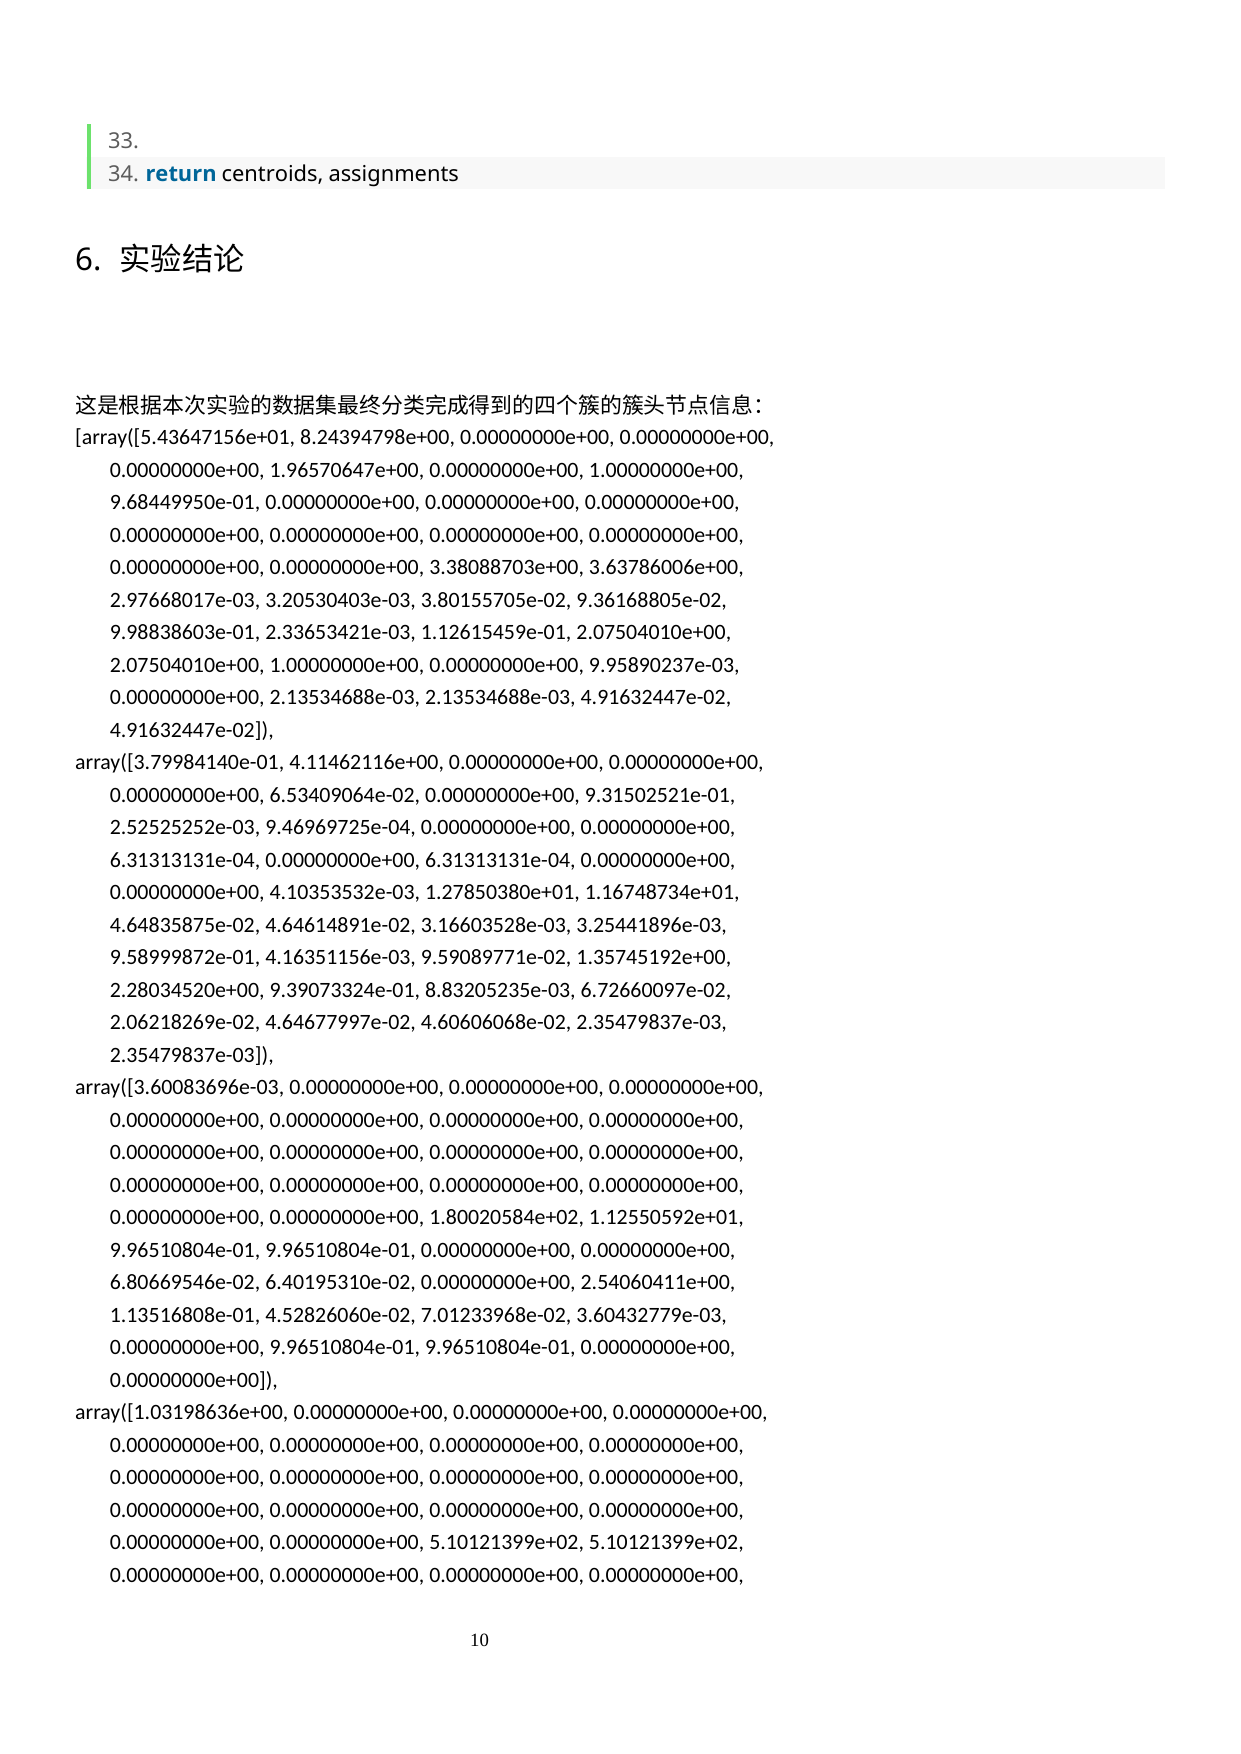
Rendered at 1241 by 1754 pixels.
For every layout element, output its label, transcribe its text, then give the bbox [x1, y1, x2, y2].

text 4.64835875e-02, 4.64614891e-02, 3.16603528e-03, 3.25441896e-03, [75, 908, 1165, 940]
list return centroids, assignments [91, 157, 1165, 189]
text 0.00000000e+00, 1.96570647e+00, 0.00000000e+00, 1.00000000e+00, [75, 453, 1165, 485]
text 0.00000000e+00, 0.00000000e+00, 3.38088703e+00, 3.63786006e+00, [75, 550, 1165, 583]
text 4.91632447e-02]), [75, 713, 1165, 745]
subtitle 实验结论 [75, 224, 1165, 289]
text 2.06218269e-02, 4.64677997e-02, 4.60606068e-02, 2.35479837e-03, [75, 1005, 1165, 1038]
text 9.98838603e-01, 2.33653421e-03, 1.12615459e-01, 2.07504010e+00, [75, 615, 1165, 648]
text 0.00000000e+00, 0.00000000e+00, 0.00000000e+00, 0.00000000e+00, [75, 1460, 1165, 1493]
text [array([5.43647156e+01, 8.24394798e+00, 0.00000000e+00, 0.00000000e+00, [75, 420, 1165, 453]
text 2.52525252e-03, 9.46969725e-04, 0.00000000e+00, 0.00000000e+00, [75, 810, 1165, 843]
text 2.28034520e+00, 9.39073324e-01, 8.83205235e-03, 6.72660097e-02, [75, 973, 1165, 1005]
text 0.00000000e+00, 0.00000000e+00, 1.80020584e+02, 1.12550592e+01, [75, 1200, 1165, 1233]
text 0.00000000e+00, 4.10353532e-03, 1.27850380e+01, 1.16748734e+01, [75, 875, 1165, 908]
text 0.00000000e+00, 6.53409064e-02, 0.00000000e+00, 9.31502521e-01, [75, 778, 1165, 810]
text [75, 1558, 1165, 1590]
text 2.97668017e-03, 3.20530403e-03, 3.80155705e-02, 9.36168805e-02, [75, 583, 1165, 615]
text 0.00000000e+00, 0.00000000e+00, 0.00000000e+00, 0.00000000e+00, [75, 1135, 1165, 1168]
text 6.80669546e-02, 6.40195310e-02, 0.00000000e+00, 2.54060411e+00, [75, 1265, 1165, 1298]
text 2.35479837e-03]), [75, 1038, 1165, 1070]
text 这是根据本次实验的数据集最终分类完成得到的四个簇的簇头节点信息： [75, 388, 1165, 420]
text 6.31313131e-04, 0.00000000e+00, 6.31313131e-04, 0.00000000e+00, [75, 843, 1165, 875]
text 2.07504010e+00, 1.00000000e+00, 0.00000000e+00, 9.95890237e-03, [75, 648, 1165, 680]
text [75, 1493, 1165, 1525]
text array([1.03198636e+00, 0.00000000e+00, 0.00000000e+00, 0.00000000e+00, [75, 1395, 1165, 1428]
text 0.00000000e+00, 0.00000000e+00, 0.00000000e+00, 0.00000000e+00, [75, 1428, 1165, 1460]
text 0.00000000e+00, 0.00000000e+00, 0.00000000e+00, 0.00000000e+00, [75, 518, 1165, 550]
text 0.00000000e+00, 0.00000000e+00, 0.00000000e+00, 0.00000000e+00, [75, 1103, 1165, 1135]
text array([3.60083696e-03, 0.00000000e+00, 0.00000000e+00, 0.00000000e+00, [75, 1070, 1165, 1103]
text 9.58999872e-01, 4.16351156e-03, 9.59089771e-02, 1.35745192e+00, [75, 940, 1165, 973]
text 9.96510804e-01, 9.96510804e-01, 0.00000000e+00, 0.00000000e+00, [75, 1233, 1165, 1265]
text 0.00000000e+00, 0.00000000e+00, 0.00000000e+00, 0.00000000e+00, [75, 1168, 1165, 1200]
text 0.00000000e+00, 9.96510804e-01, 9.96510804e-01, 0.00000000e+00, [75, 1330, 1165, 1363]
text 0.00000000e+00, 2.13534688e-03, 2.13534688e-03, 4.91632447e-02, [75, 680, 1165, 713]
text 9.68449950e-01, 0.00000000e+00, 0.00000000e+00, 0.00000000e+00, [75, 485, 1165, 518]
text 1.13516808e-01, 4.52826060e-02, 7.01233968e-02, 3.60432779e-03, [75, 1298, 1165, 1330]
text array([3.79984140e-01, 4.11462116e+00, 0.00000000e+00, 0.00000000e+00, [75, 745, 1165, 778]
text 0.00000000e+00]), [75, 1363, 1165, 1395]
text 0.00000000e+00, 0.00000000e+00, 5.10121399e+02, 5.10121399e+02, [75, 1525, 1165, 1558]
